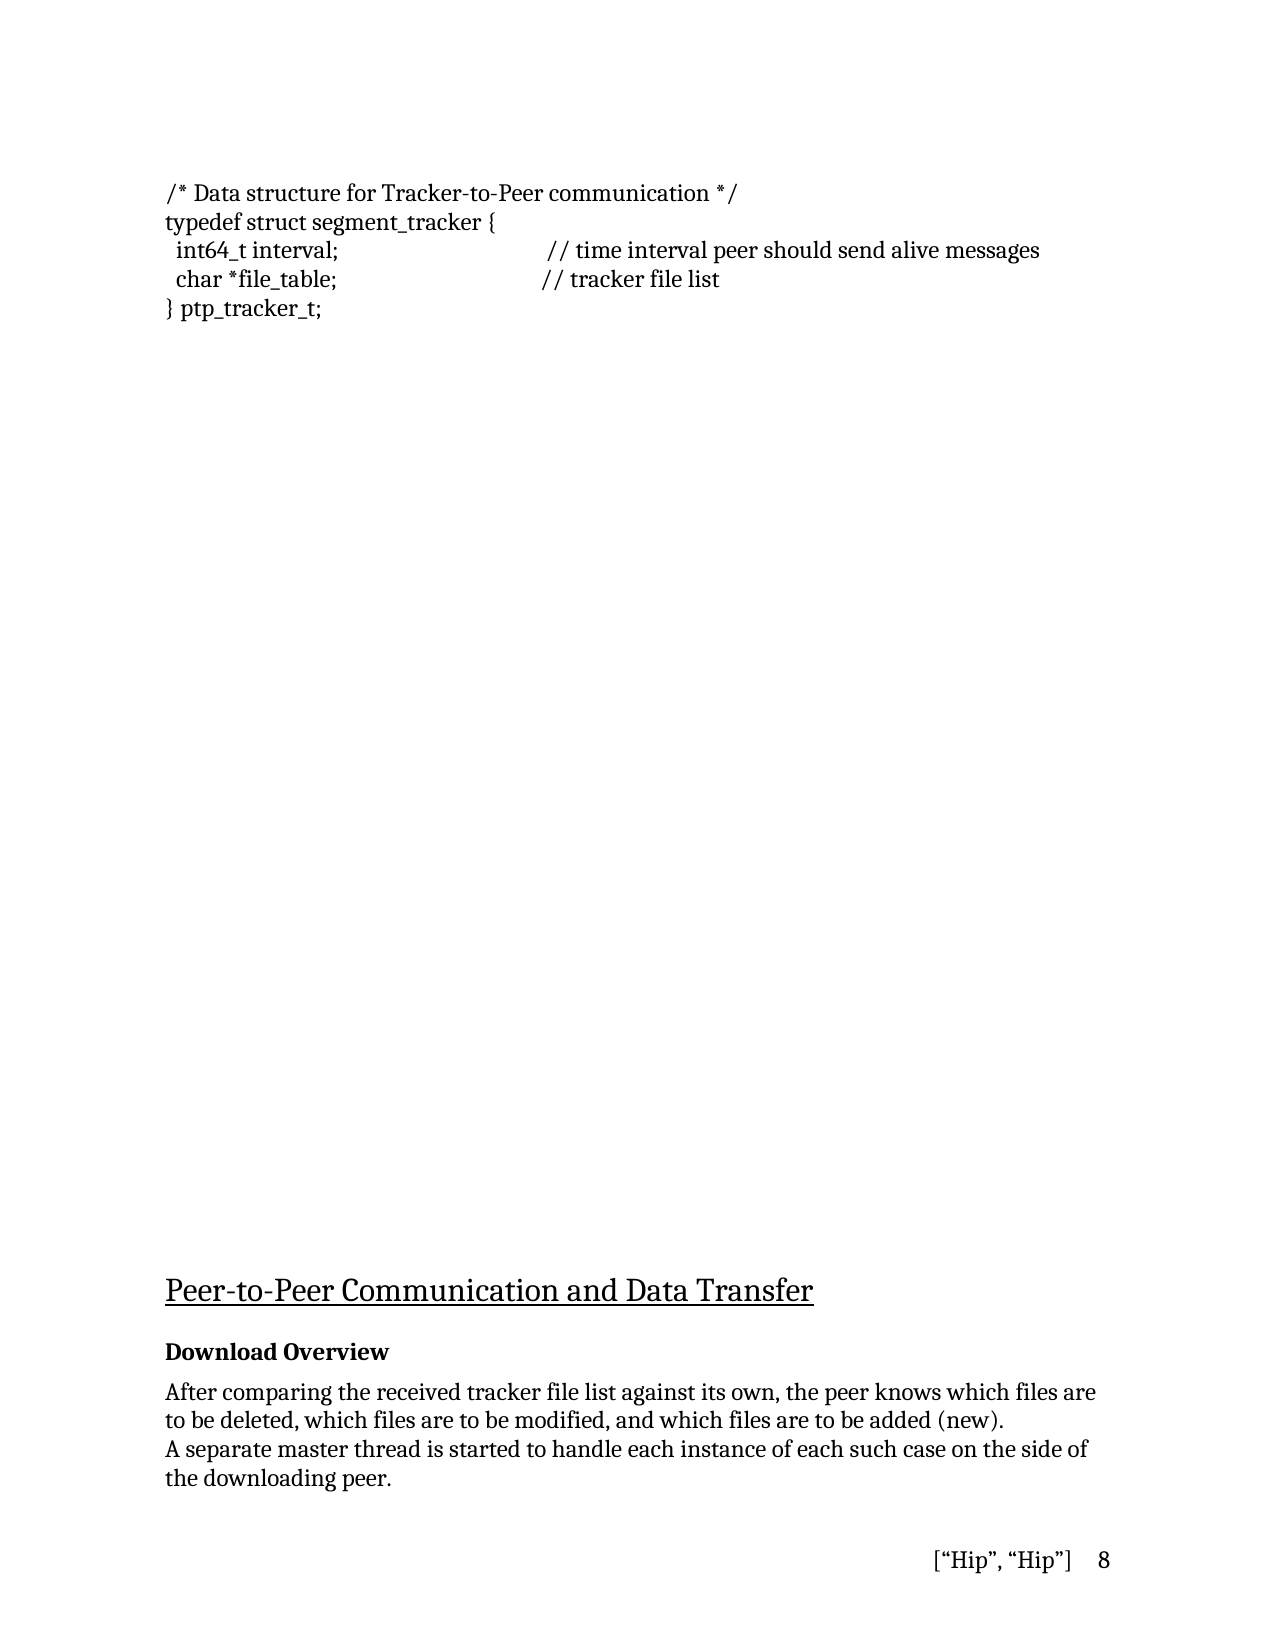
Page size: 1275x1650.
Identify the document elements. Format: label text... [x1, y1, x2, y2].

text Download Overview [165, 1338, 1110, 1367]
text } ptp_tracker_t; [165, 294, 1110, 322]
text A separate master thread is started to handle each instance of each such case on the side of the downloading peer. [165, 1435, 1110, 1492]
text char *file_table; // tracker file list [165, 265, 1110, 294]
text int64_t interval; // time interval peer should send alive messages [165, 236, 1110, 265]
text typedef struct segment_tracker { [165, 207, 1110, 236]
text /* Data structure for Tracker-to-Peer communication */ [165, 179, 1110, 207]
text Peer-to-Peer Communication and Data Transfer [165, 1271, 1110, 1309]
text After comparing the received tracker file list against its own, the peer knows which files are to be deleted, which files are to be modified, and which files are to be added (new). [165, 1377, 1110, 1435]
